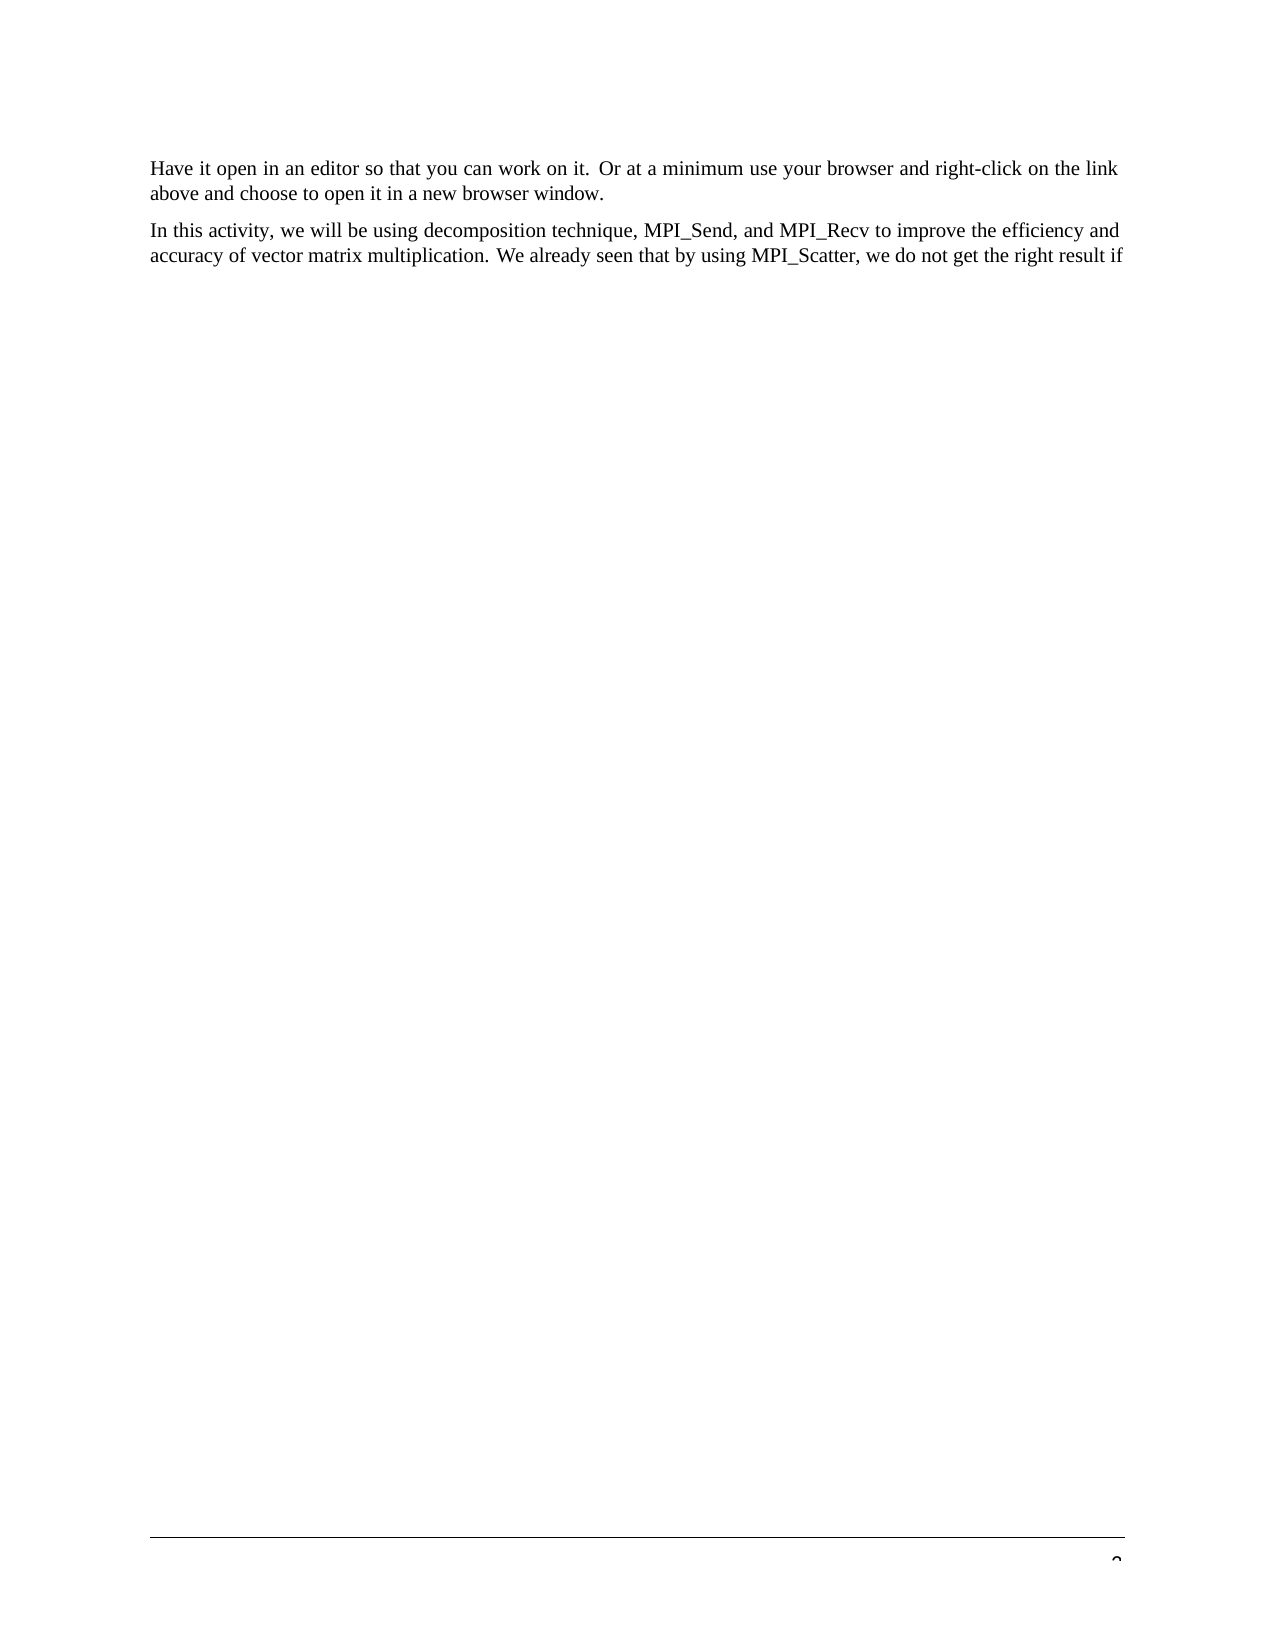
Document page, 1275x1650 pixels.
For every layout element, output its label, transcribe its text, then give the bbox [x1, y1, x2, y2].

text In this activity, we will be using decomposition technique, MPI_Send, and MPI_Recv to improve the efficiency and accuracy of vector matrix multiplication. We already seen that by using MPI_Scatter, we do not get the right result if [150, 218, 1125, 267]
text Have it open in an editor so that you can work on it. Or at a minimum use your browser and right-click on the link above and choose to open it in a new browser window. [150, 156, 1125, 205]
